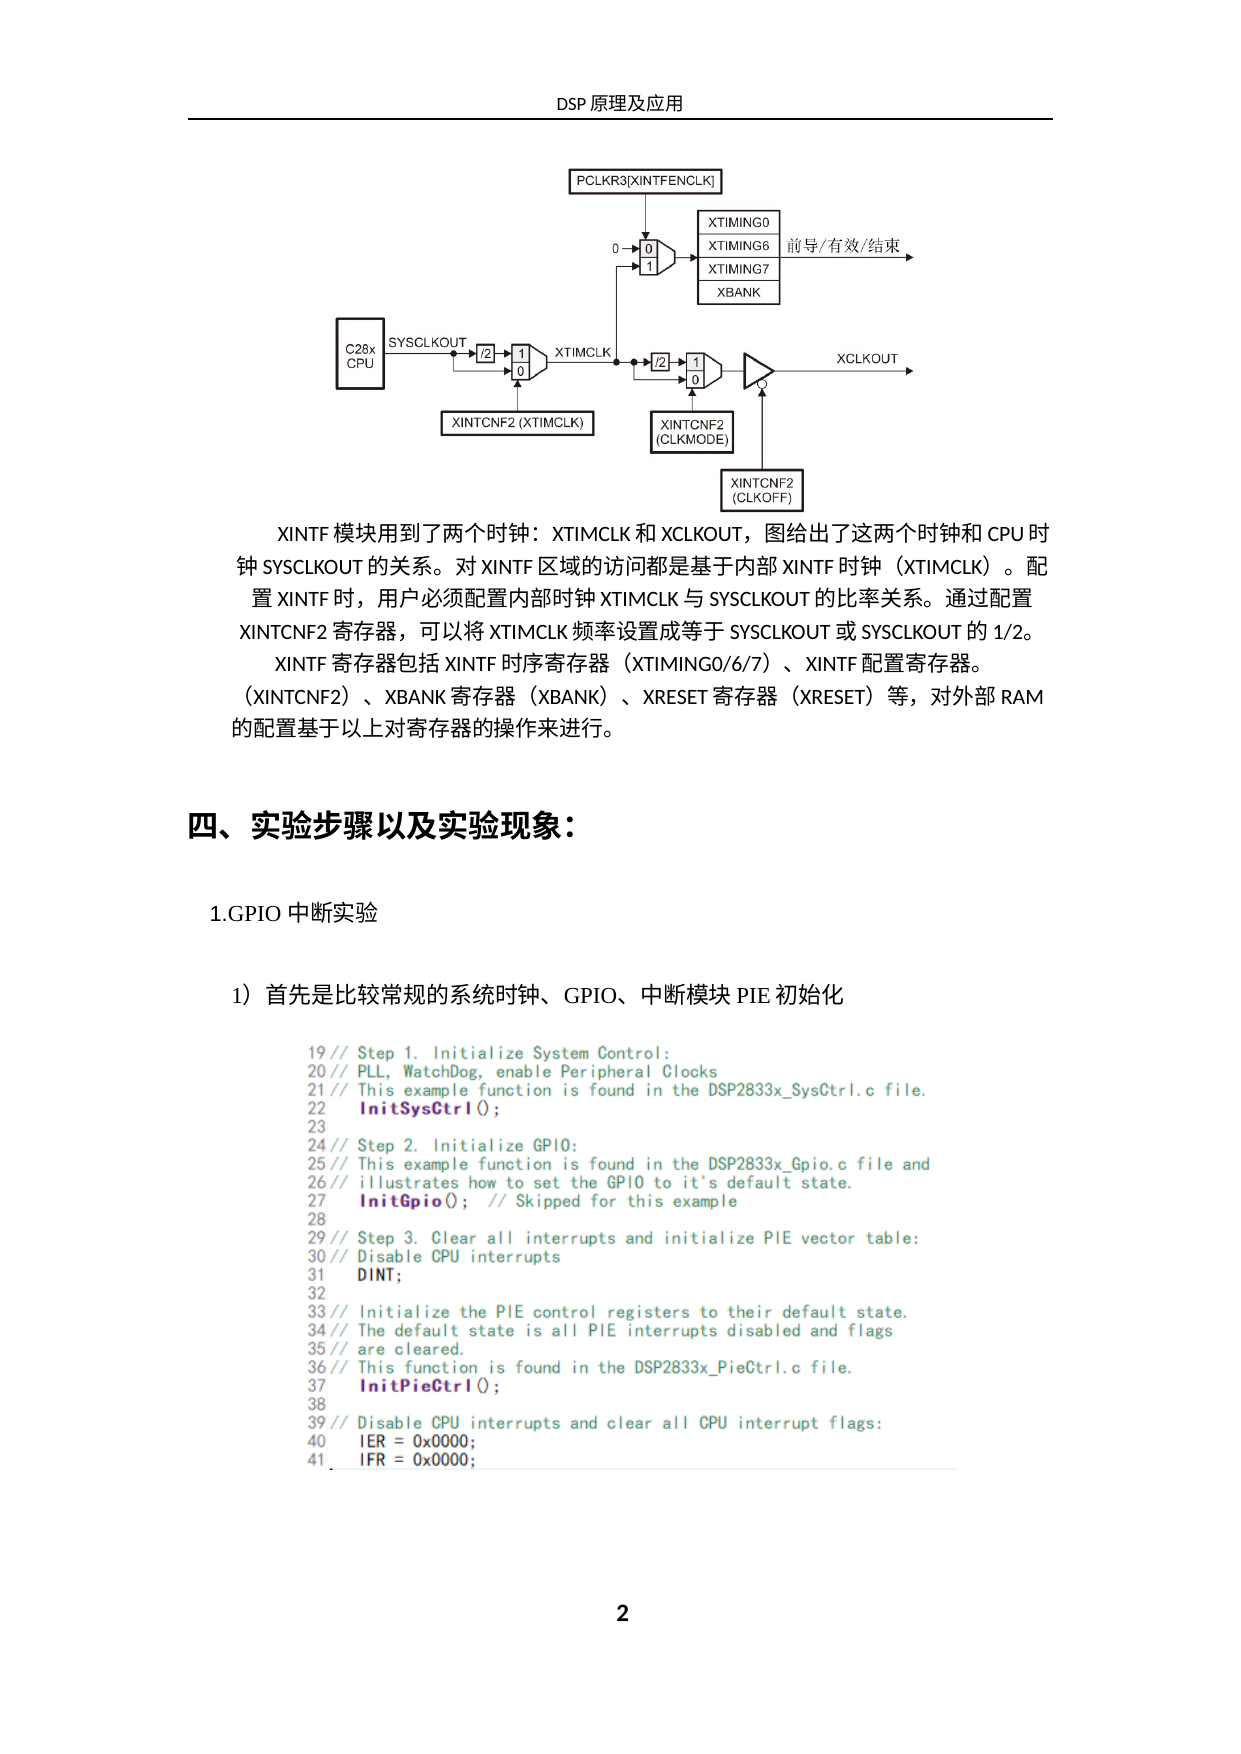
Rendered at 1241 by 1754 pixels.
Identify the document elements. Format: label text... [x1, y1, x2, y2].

text 四、实验步骤以及实验现象： [187, 792, 1053, 857]
text XINTF寄存器包括XINTF时序寄存器（XTIMING0/6/7）、XINTF配置寄存器。（XINTCNF2）、XBANK寄存器（XBANK）、XRESET寄存器（XRESET）等，对外部RAM的配置基于以上对寄存器的操作来进行。 [231, 646, 1053, 743]
picture [305, 1042, 958, 1470]
text 1.GPIO 中断实验 [187, 879, 1053, 944]
text 1）首先是比较常规的系统时钟、GPIO、中断模块PIE初始化 [187, 961, 1053, 1026]
text XINTF模块用到了两个时钟：XTIMCLK和XCLKOUT，图给出了这两个时钟和CPU时钟SYSCLKOUT的关系。对XINTF区域的访问都是基于内部XINTF时钟（XTIMCLK）。配置XINTF时，用户必须配置内部时钟XTIMCLK与SYSCLKOUT的比率关系。通过配置XINTCNF2寄存器，可以将XTIMCLK频率设置成等于SYSCLKOUT或SYSCLKOUT的1/2。 [231, 516, 1053, 646]
picture [321, 158, 919, 515]
